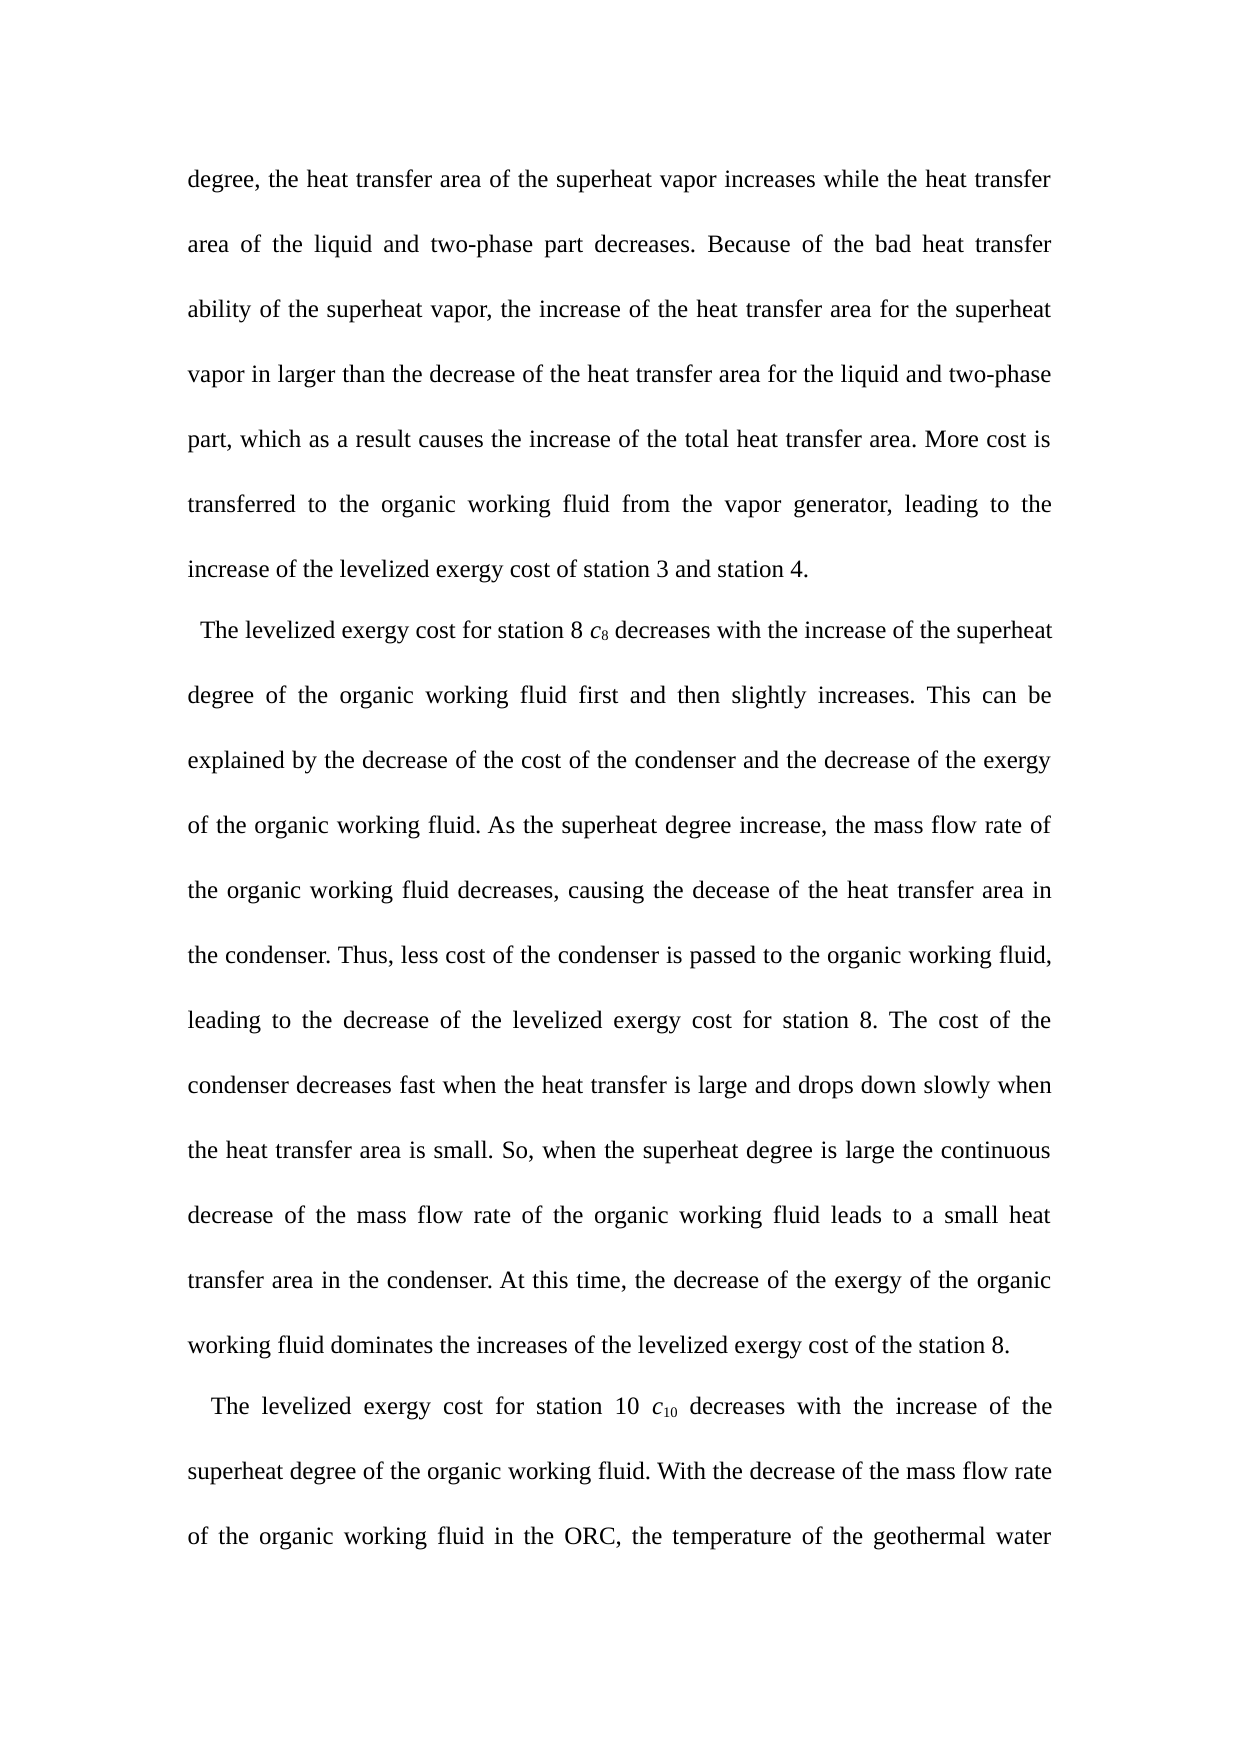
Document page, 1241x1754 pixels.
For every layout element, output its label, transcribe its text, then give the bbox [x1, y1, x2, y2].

text The levelized exergy cost for station 8 c8 decreases with the increase of the superheat degree of the organic working fluid first and then slightly increases. This can be explained by the decrease of the cost of the condenser and the decrease of the exergy of the organic working fluid. As the superheat degree increase, the mass flow rate of the organic working fluid decreases, causing the decease of the heat transfer area in the condenser. Thus, less cost of the condenser is passed to the organic working fluid, leading to the decrease of the levelized exergy cost for station 8. The cost of the condenser decreases fast when the heat transfer is large and drops down slowly when the heat transfer area is small. So, when the superheat degree is large the continuous decrease of the mass flow rate of the organic working fluid leads to a small heat transfer area in the condenser. At this time, the decrease of the exergy of the organic working fluid dominates the increases of the levelized exergy cost of the station 8. [187, 613, 1053, 1361]
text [187, 1389, 1053, 1552]
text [187, 162, 1053, 584]
